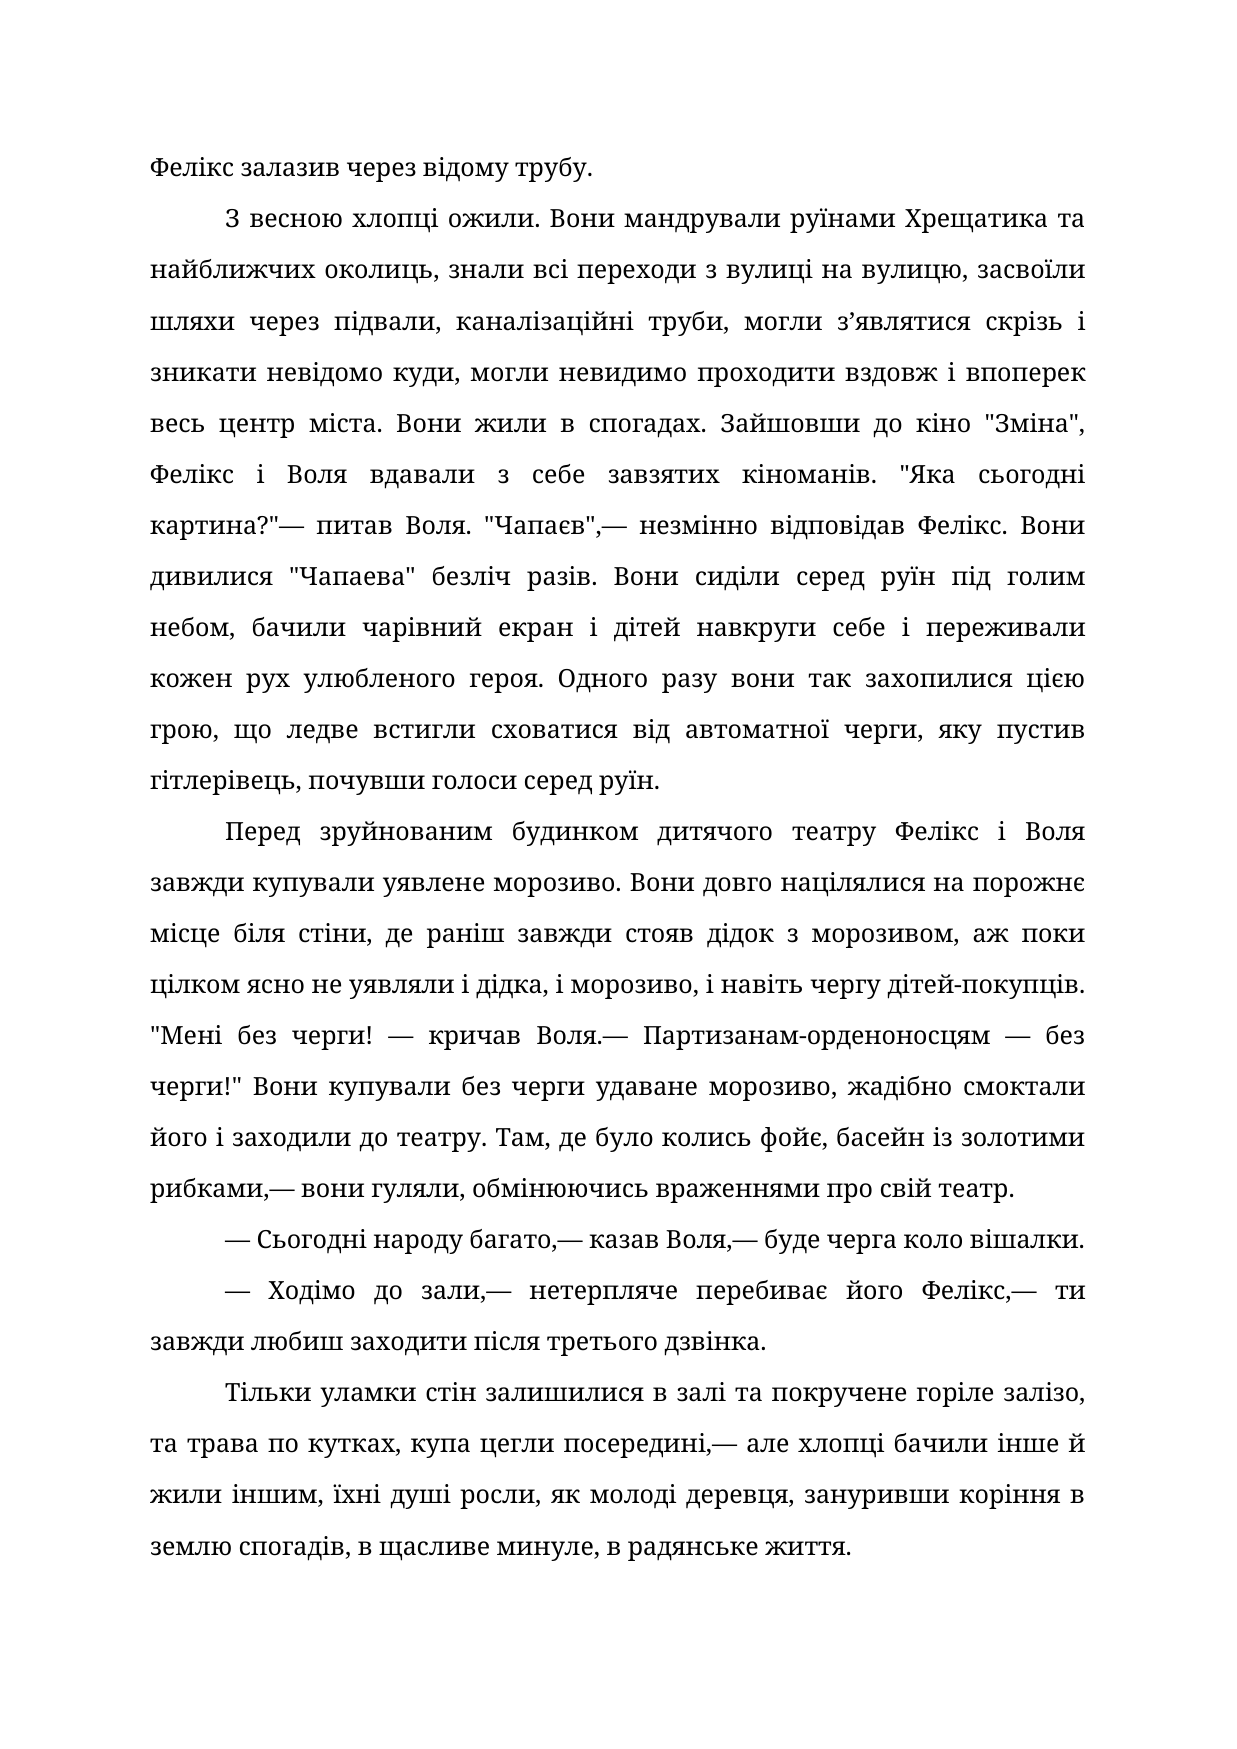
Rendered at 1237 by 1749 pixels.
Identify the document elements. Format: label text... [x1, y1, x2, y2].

text З весною хлопці ожили. Вони мандрували руїнами Хрещатика та найближчих околиць, знали всі переходи з вулиці на вулицю, засвоїли шляхи через підвали, каналізаційні труби, могли з’являтися скрізь і зникати невідомо куди, могли невидимо проходити вздовж і впоперек весь центр міста. Вони жили в спогадах. Зайшовши до кіно "Зміна", Фелікс і Воля вдавали з себе завзятих кіноманів. "Яка сьогодні картина?"— питав Воля. "Чапаєв",— незмінно відповідав Фелікс. Вони дивилися "Чапаева" безліч разів. Вони сиділи серед руїн під голим небом, бачили чарівний екран і дітей навкруги себе і переживали кожен рух улюбленого героя. Одного разу вони так захопилися цією грою, що ледве встигли сховатися від автоматної черги, яку пустив гітлерівець, почувши голоси серед руїн. [150, 201, 1086, 797]
text Тільки уламки стін залишилися в залі та покручене горіле залізо, та трава по кутках, купа цегли посередині,— але хлопці бачили інше й жили іншим, їхні душі росли, як молоді деревця, зануривши коріння в землю спогадів, в щасливе минуле, в радянське життя. [150, 1375, 1086, 1562]
text — Ходімо до зали,— нетерпляче перебиває його Фелікс,— ти завжди любиш заходити після третього дзвінка. [150, 1273, 1086, 1358]
text — Сьогодні народу багато,— казав Воля,— буде черга коло вішалки. [150, 1222, 1086, 1256]
text Перед зруйнованим будинком дитячого театру Фелікс і Воля завжди купували уявлене морозиво. Вони довго націлялися на порожнє місце біля стіни, де раніш завжди стояв дідок з морозивом, аж поки цілком ясно не уявляли і дідка, і морозиво, і навіть чергу дітей-покупців. "Мені без черги! — кричав Воля.— Партизанам-орденоносцям — без черги!" Вони купували без черги удаване морозиво, жадібно смоктали його і заходили до театру. Там, де було колись фойє, басейн із золотими рибками,— вони гуляли, обмінюючись враженнями про свій театр. [150, 813, 1086, 1205]
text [150, 150, 1086, 184]
